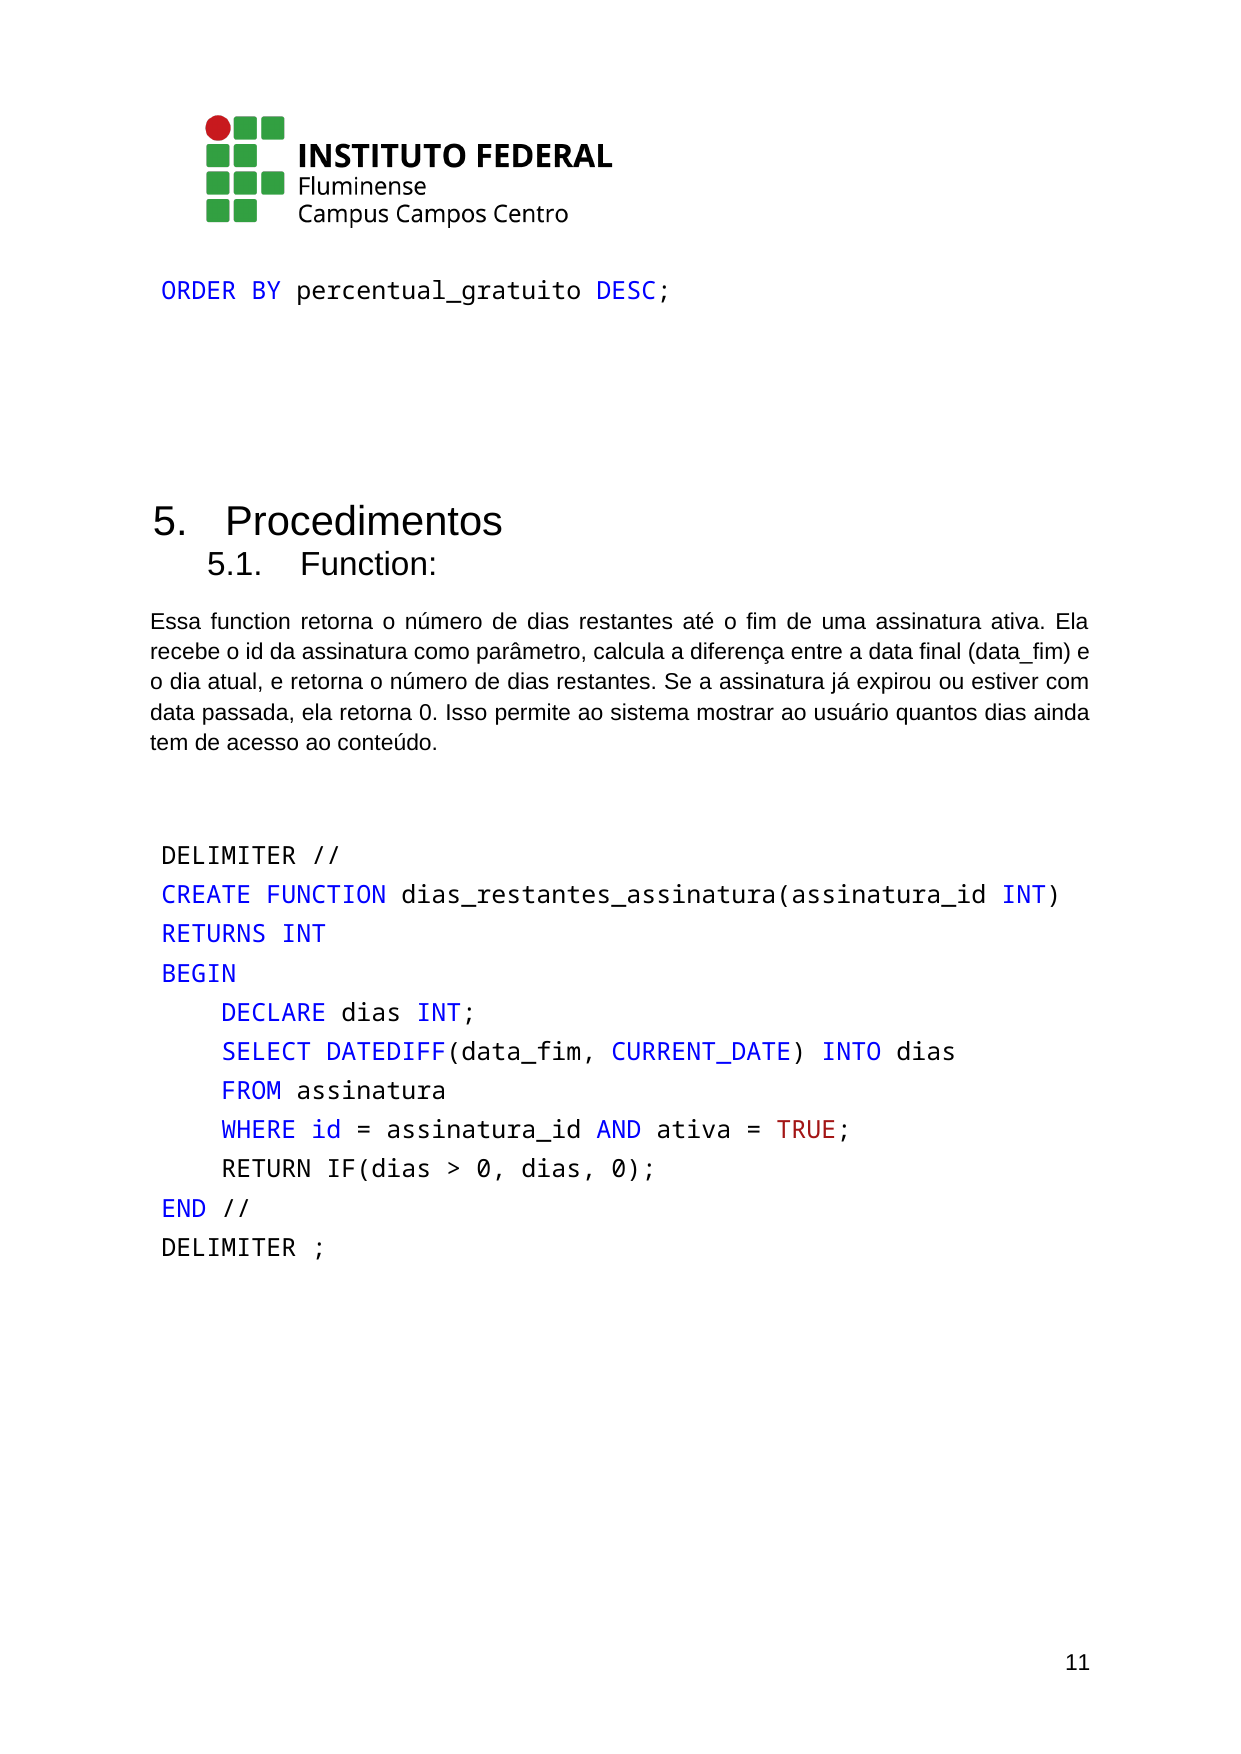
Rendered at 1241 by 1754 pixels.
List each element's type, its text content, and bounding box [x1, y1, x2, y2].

table_header DELIMITER // CREATE FUNCTION dias_restantes_assinatura(assinatura_id INT) RETURNS INT BEGIN DECLARE dias INT; SELECT DATEDIFF(data_fim, CURRENT_DATE) INTO dias FROM assinatura WHERE id = assinatura_id AND ativa = TRUE; RETURN IF(dias > 0, dias, 0); END // DELIMITER ; [150, 838, 1091, 1267]
text Essa function retorna o número de dias restantes até o fim de uma assinatura ativa. Ela recebe o id da assinatura como parâmetro, calcula a diferença entre a data final (data_fim) e o dia atual, e retorna o número de dias restantes. Se a assinatura já expirou ou estiver com data passada, ela retorna 0. Isso permite ao sistema mostrar ao usuário quantos dias ainda tem de acesso ao conteúdo. [150, 608, 1090, 755]
picture [150, 75, 667, 269]
subtitle Procedimentos [187, 497, 1090, 544]
subtitle Function: [262, 544, 1090, 583]
